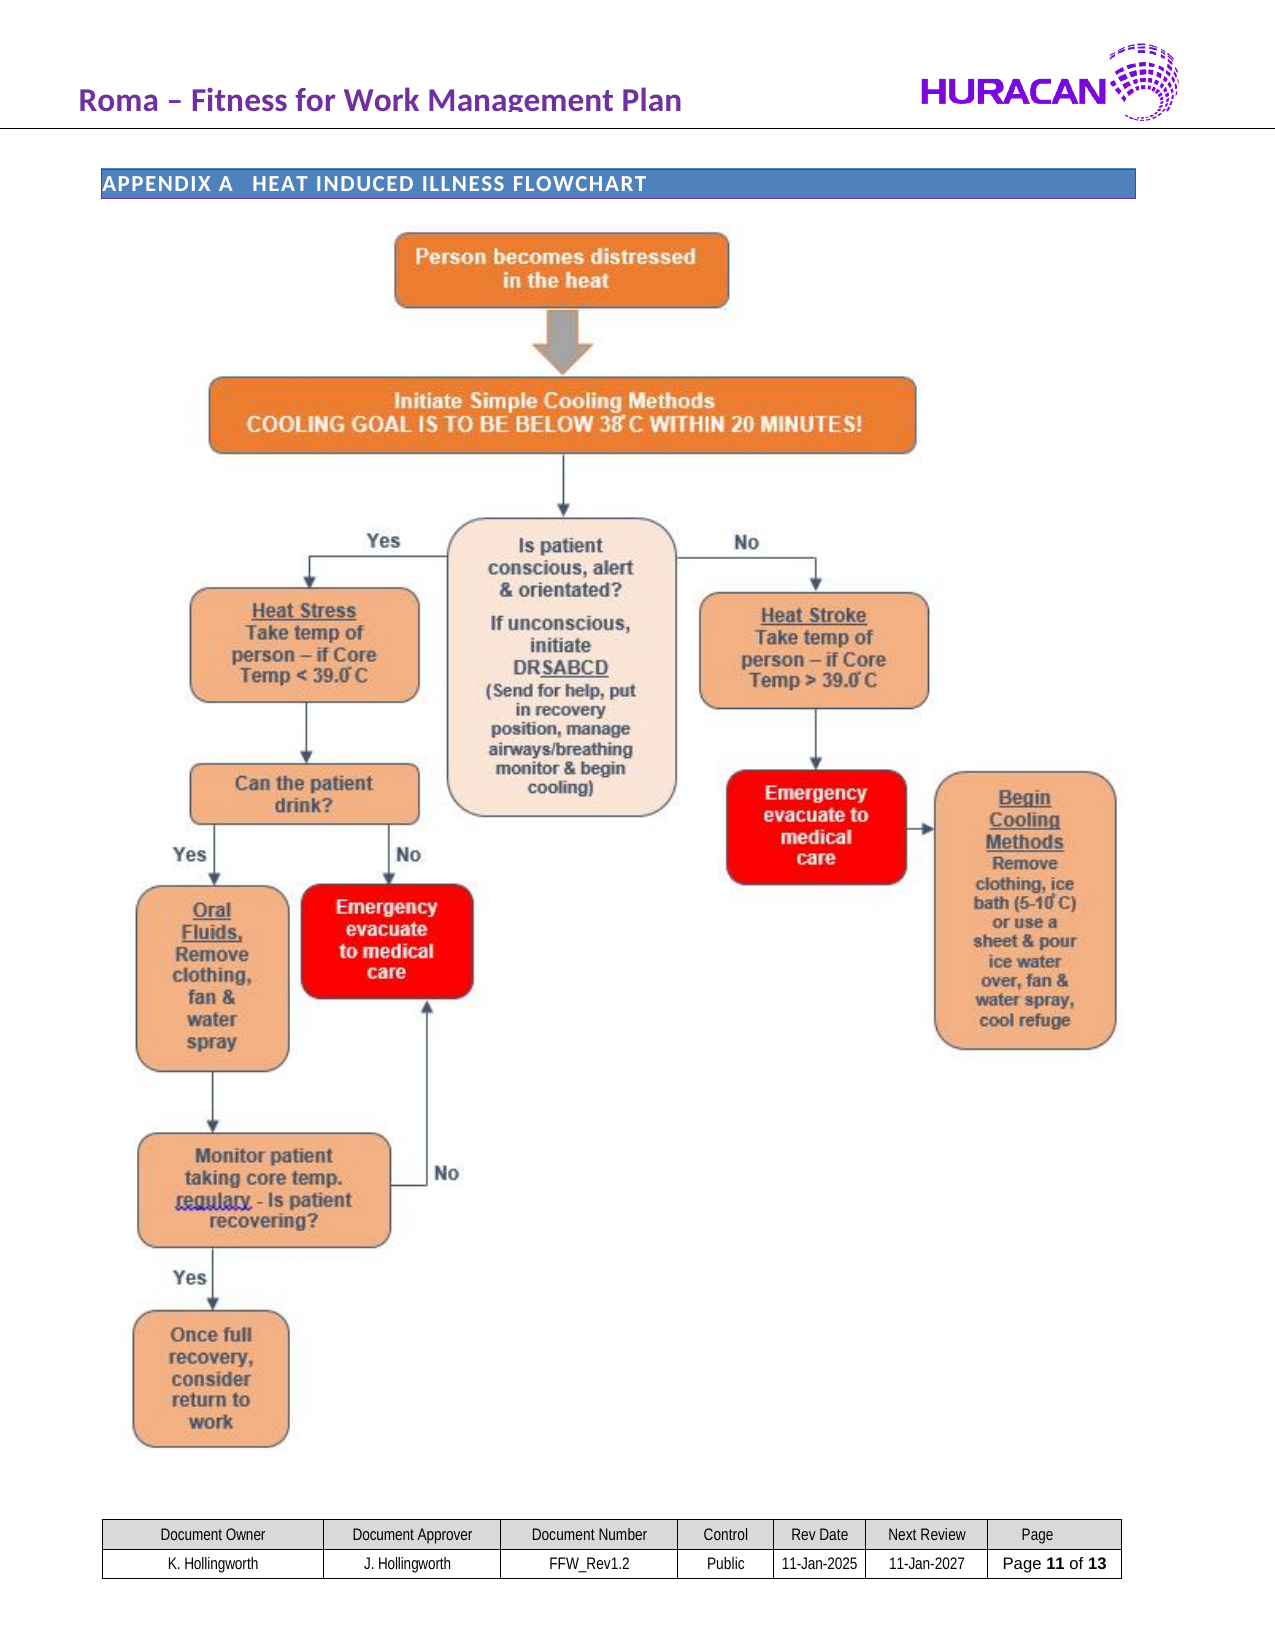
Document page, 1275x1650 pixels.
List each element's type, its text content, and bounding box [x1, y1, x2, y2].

picture [109, 223, 1128, 1456]
picture [921, 43, 1179, 121]
subtitle Appendix A Heat Induced Illness Flowchart [102, 170, 1135, 198]
